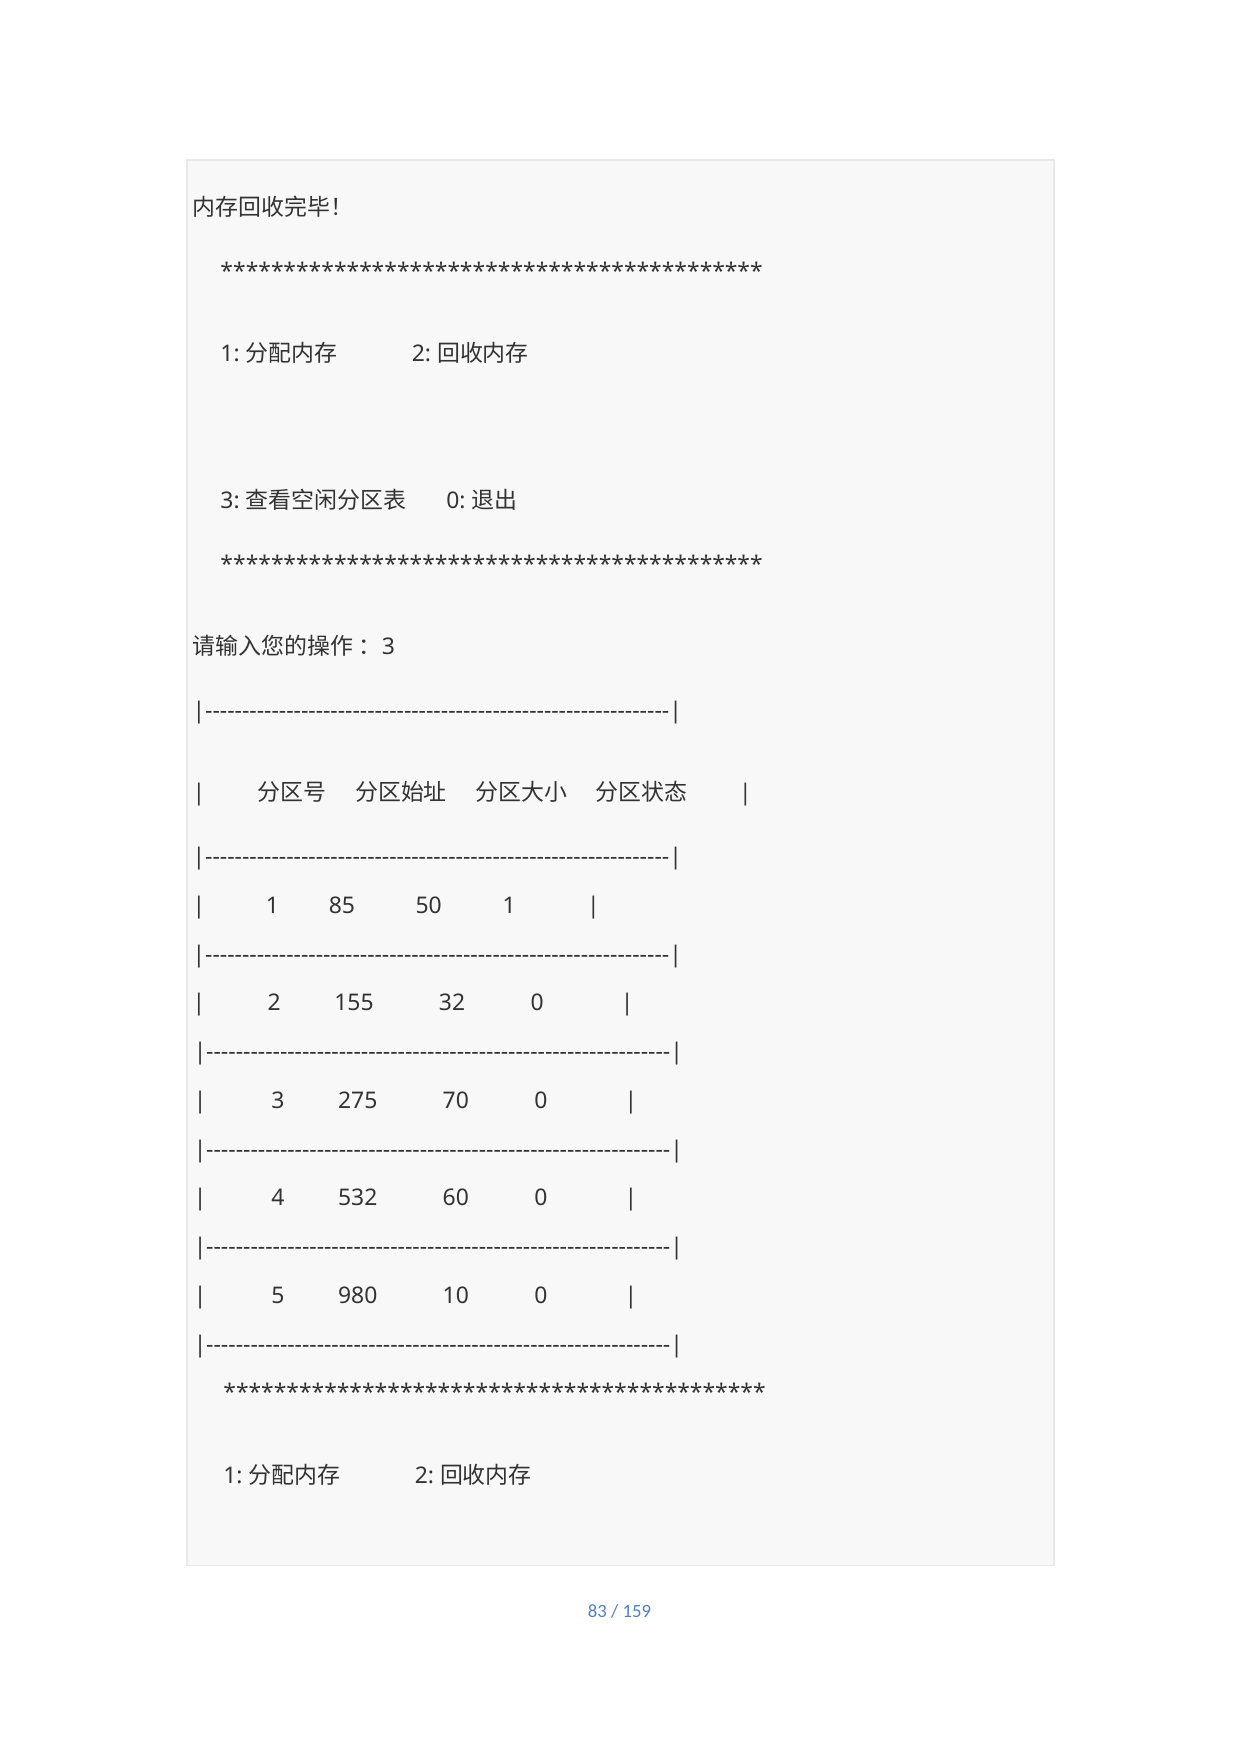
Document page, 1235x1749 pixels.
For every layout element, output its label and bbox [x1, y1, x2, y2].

text [188, 161, 1053, 1565]
